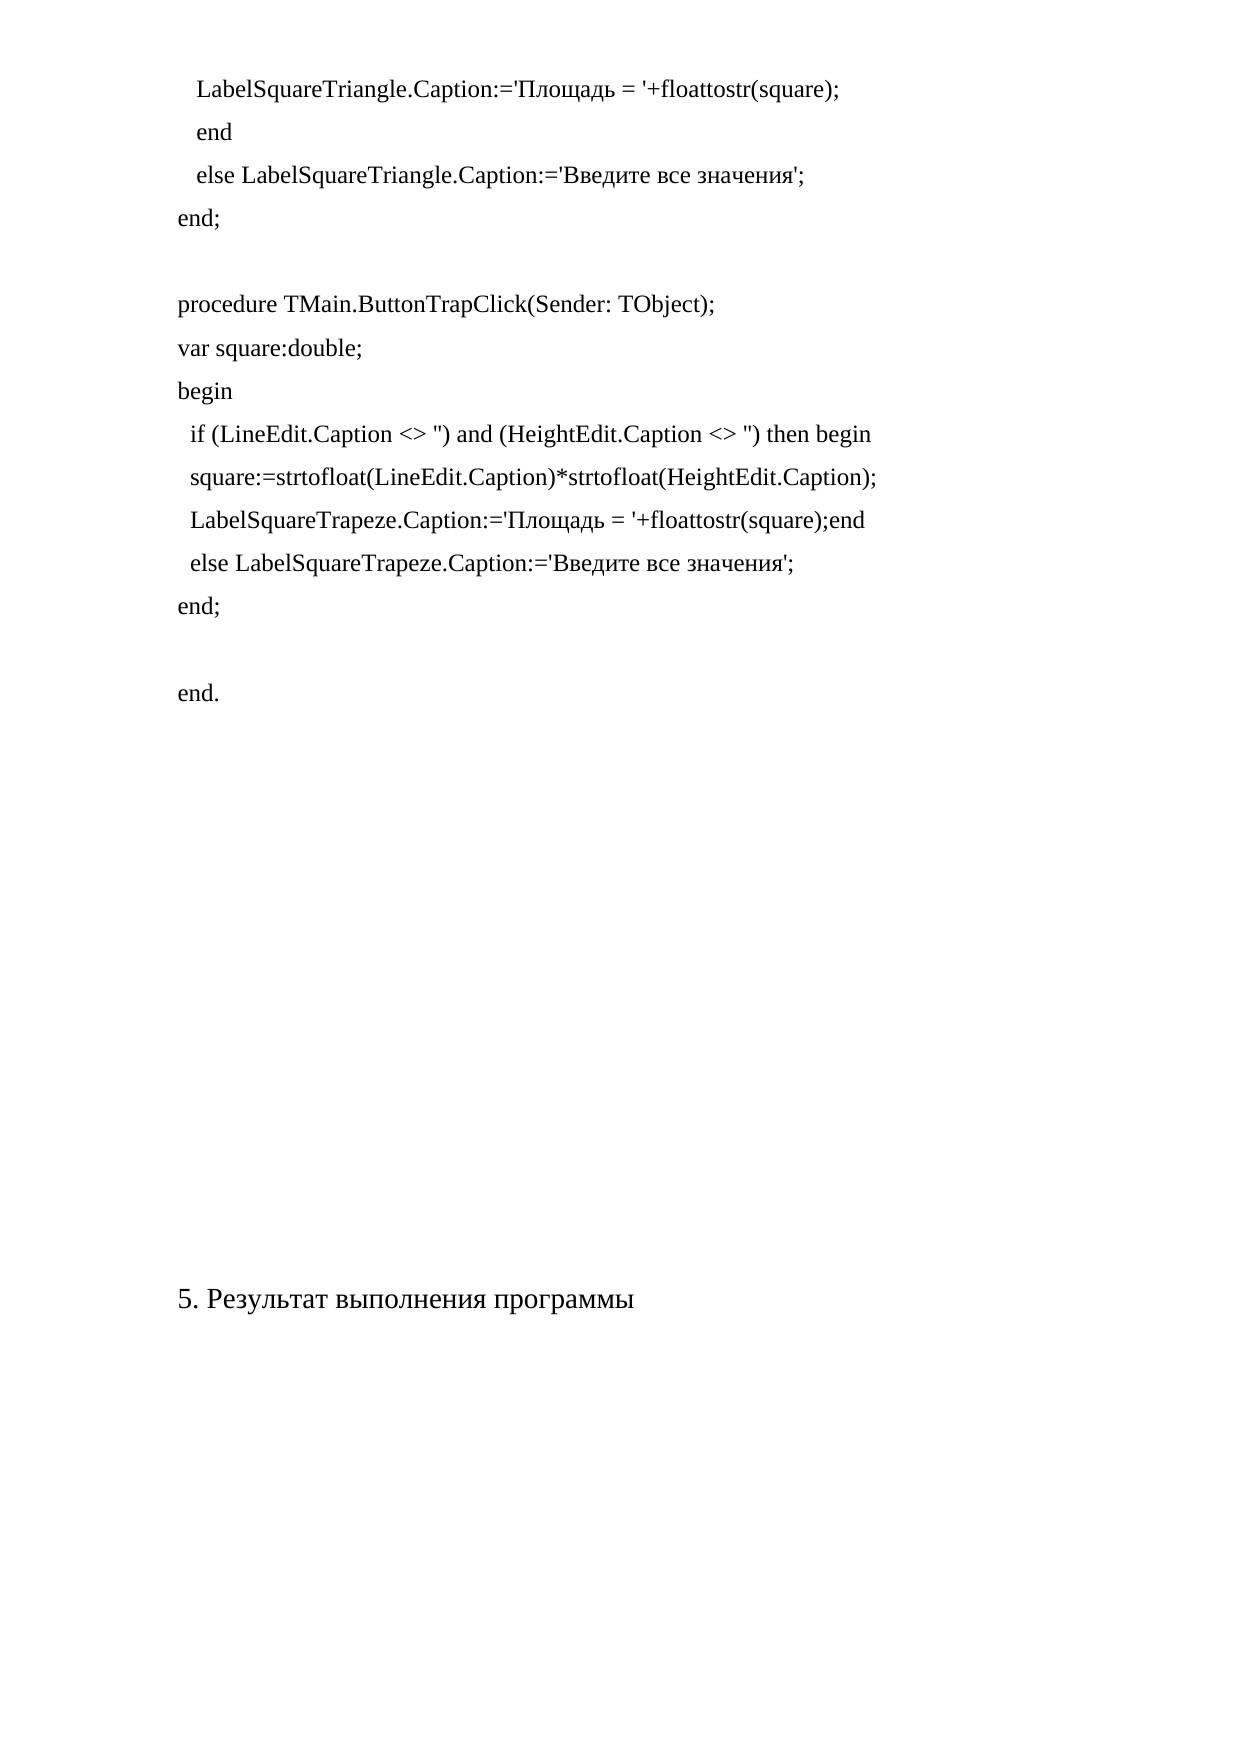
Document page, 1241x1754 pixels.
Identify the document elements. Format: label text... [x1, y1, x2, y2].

text 5. Результат выполнения программы [177, 1281, 1152, 1315]
text else LabelSquareTriangle.Caption:='Введите все значения'; [177, 160, 1152, 189]
text end. [177, 678, 1152, 706]
text if (LineEdit.Caption <> '') and (HeightEdit.Caption <> '') then begin [177, 419, 1152, 448]
text var square:double; [177, 333, 1152, 361]
text end; [177, 203, 1152, 232]
text else LabelSquareTrapeze.Caption:='Введите все значения'; [177, 548, 1152, 577]
text LabelSquareTrapeze.Caption:='Площадь = '+floattostr(square);end [177, 505, 1152, 534]
text begin [177, 376, 1152, 404]
text LabelSquareTriangle.Caption:='Площадь = '+floattostr(square); [177, 74, 1152, 103]
text square:=strtofloat(LineEdit.Caption)*strtofloat(HeightEdit.Caption); [177, 462, 1152, 491]
text end; [177, 591, 1152, 620]
text end [177, 117, 1152, 146]
text procedure TMain.ButtonTrapClick(Sender: TObject); [177, 289, 1152, 318]
